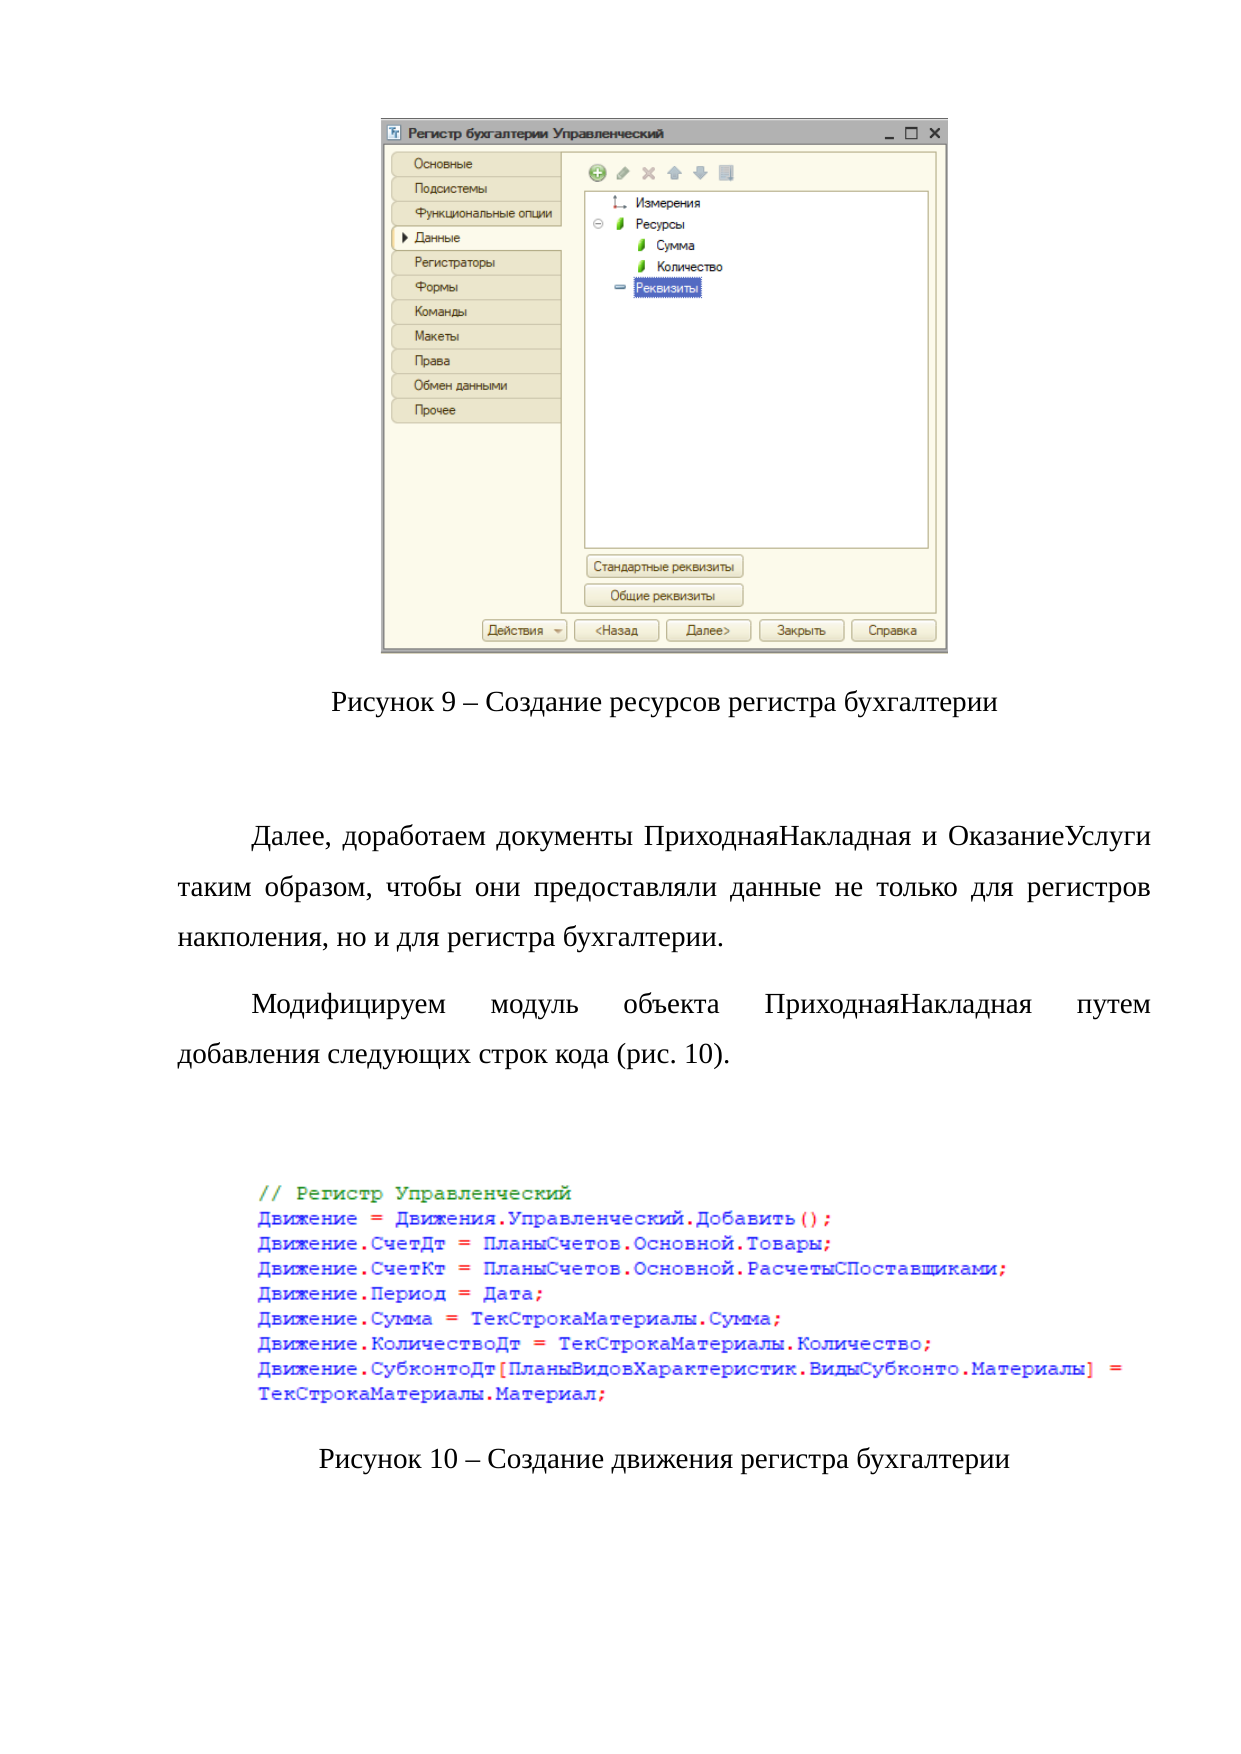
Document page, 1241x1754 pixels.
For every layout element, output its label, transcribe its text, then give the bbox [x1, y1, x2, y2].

text Рисунок 9 – Создание ресурсов регистра бухгалтерии [177, 684, 1152, 718]
picture [194, 1170, 1134, 1411]
text Модифицируем модуль объекта ПриходнаяНакладная путем добавления следующих строк кода (рис. 10). [177, 986, 1152, 1070]
picture [380, 118, 948, 654]
text Рисунок 10 – Создание движения регистра бухгалтерии [177, 1442, 1152, 1475]
text Далее, доработаем документы ПриходнаяНакладная и ОказаниеУслуги таким образом, чтобы они предоставляли данные не только для регистров накполения, но и для регистра бухгалтерии. [177, 818, 1152, 953]
